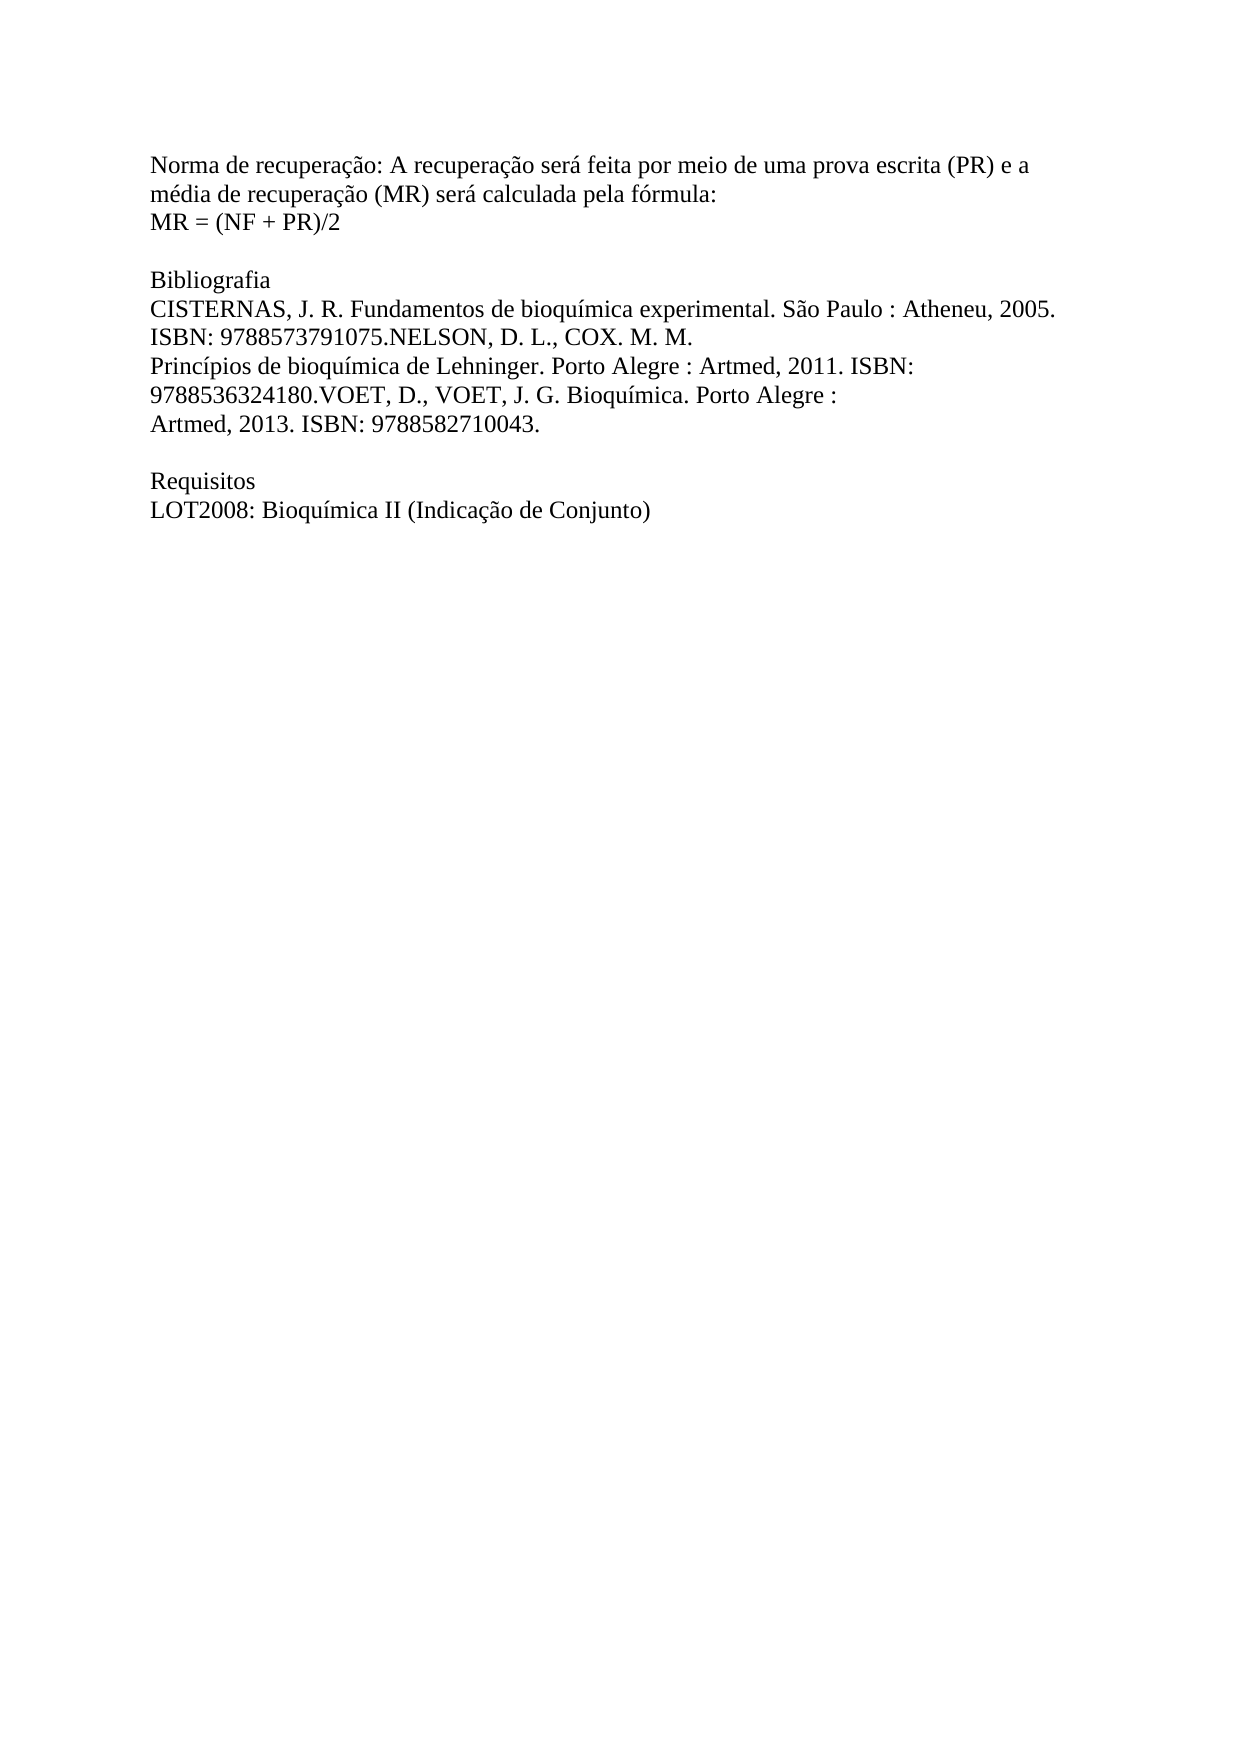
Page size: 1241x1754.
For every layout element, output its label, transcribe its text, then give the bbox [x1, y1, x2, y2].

text MR = (NF + PR)/2 [150, 207, 1090, 236]
text CISTERNAS, J. R. Fundamentos de bioquímica experimental. São Paulo : Atheneu, 2005. ISBN: 9788573791075.NELSON, D. L., COX. M. M. [150, 294, 1090, 351]
text Norma de recuperação: A recuperação será feita por meio de uma prova escrita (PR) e a média de recuperação (MR) será calculada pela fórmula: [150, 150, 1090, 207]
text Artmed, 2013. ISBN: 9788582710043. [150, 409, 1090, 437]
text Bibliografia [150, 265, 1090, 294]
text LOT2008: Bioquímica II (Indicação de Conjunto) [150, 495, 1090, 524]
text Requisitos [150, 466, 1090, 495]
text Princípios de bioquímica de Lehninger. Porto Alegre : Artmed, 2011. ISBN: 9788536324180.VOET, D., VOET, J. G. Bioquímica. Porto Alegre : [150, 351, 1090, 409]
